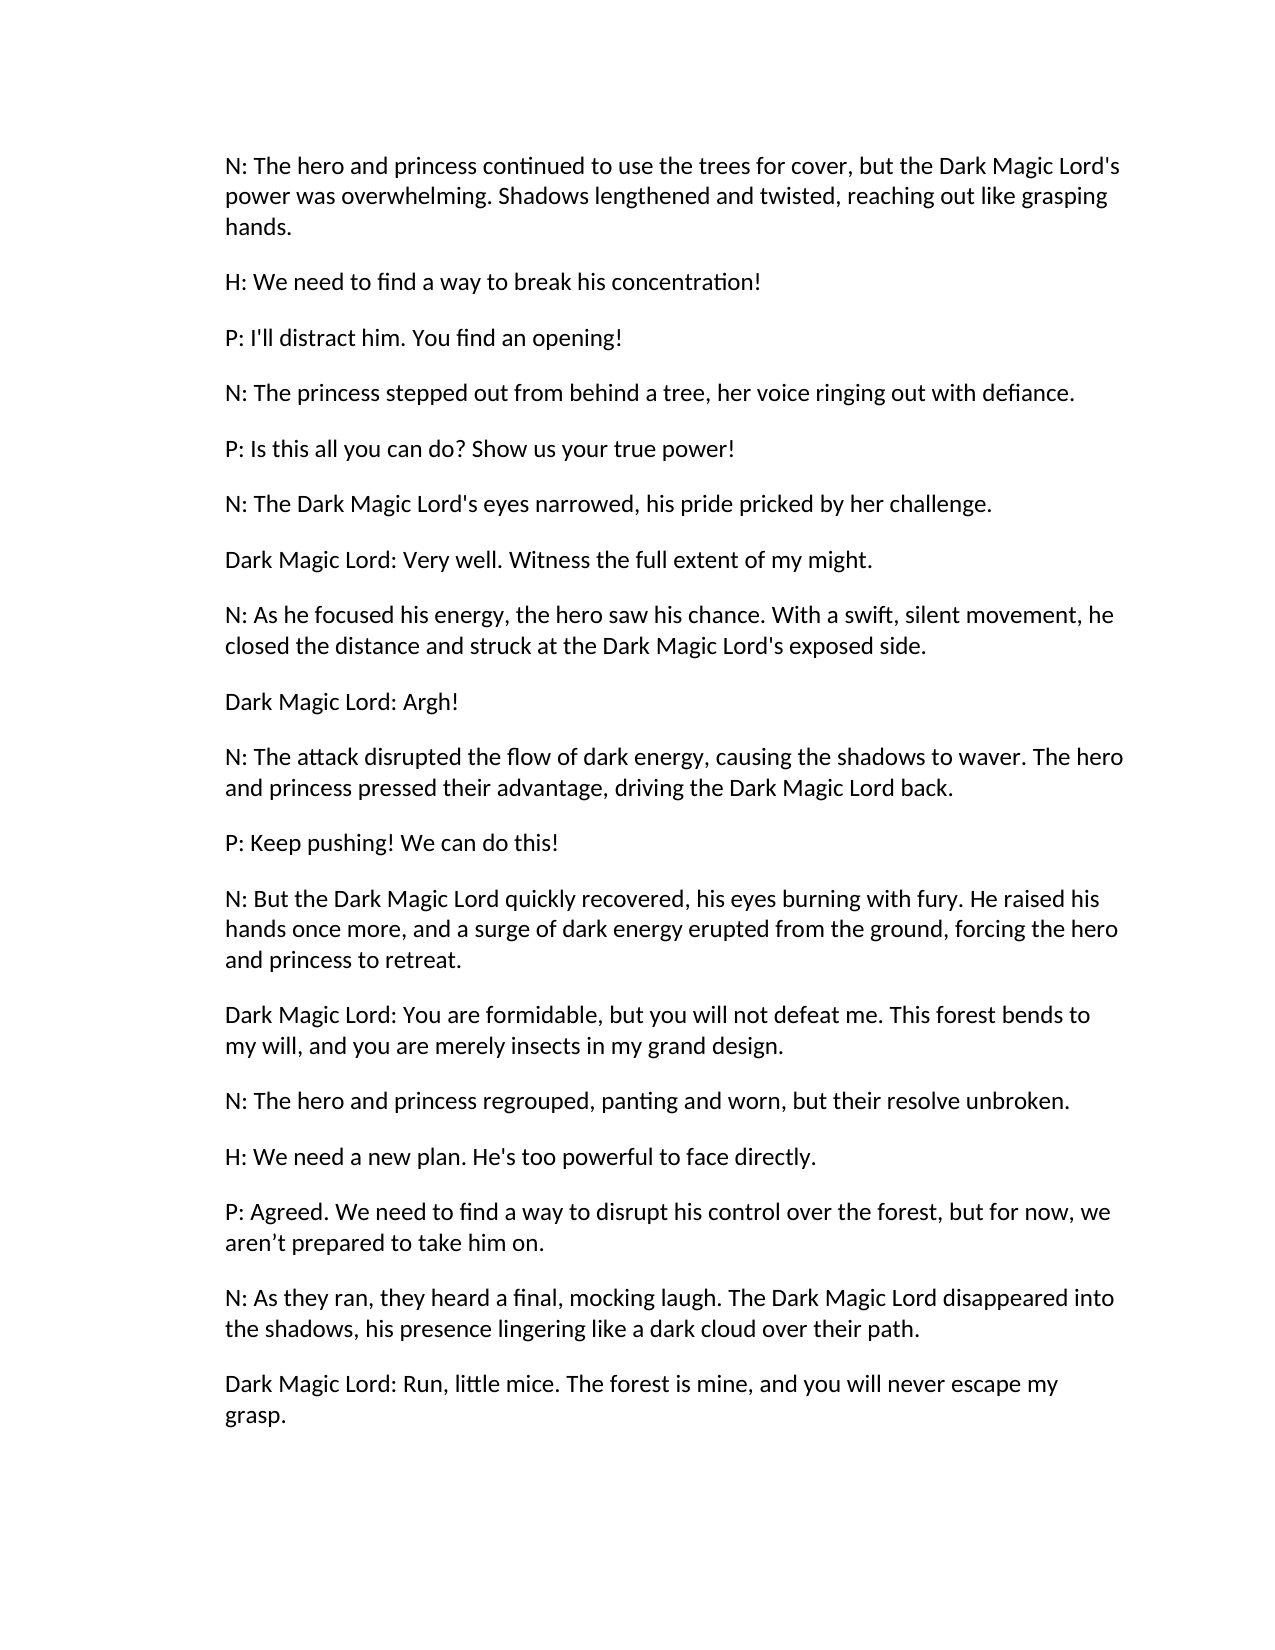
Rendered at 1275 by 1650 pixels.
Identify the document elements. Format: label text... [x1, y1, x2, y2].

text N: As they ran, they heard a final, mocking laugh. The Dark Magic Lord disappeared into the shadows, his presence lingering like a dark cloud over their path. [225, 1282, 1125, 1343]
text N: As he focused his energy, the hero saw his chance. With a swift, silent movement, he closed the distance and struck at the Dark Magic Lord's exposed side. [225, 600, 1125, 661]
text N: But the Dark Magic Lord quickly recovered, his eyes burning with fury. He raised his hands once more, and a surge of dark energy erupted from the ground, forcing the hero and princess to retreat. [225, 883, 1125, 974]
text H: We need a new plan. He's too powerful to face directly. [225, 1141, 1125, 1171]
text Dark Magic Lord: Argh! [225, 686, 1125, 716]
text N: The hero and princess regrouped, panting and worn, but their resolve unbroken. [225, 1085, 1125, 1116]
text Dark Magic Lord: You are formidable, but you will not defeat me. This forest bends to my will, and you are merely insects in my grand design. [225, 999, 1125, 1060]
text P: Keep pushing! We can do this! [225, 827, 1125, 858]
text P: I'll distract him. You find an opening! [225, 322, 1125, 353]
text P: Agreed. We need to find a way to disrupt his control over the forest, but for now, we aren’t prepared to take him on. [225, 1196, 1125, 1257]
text P: Is this all you can do? Show us your true power! [225, 433, 1125, 464]
text Dark Magic Lord: Run, little mice. The forest is mine, and you will never escape my grasp. [225, 1368, 1125, 1429]
text N: The attack disrupted the flow of dark energy, causing the shadows to waver. The hero and princess pressed their advantage, driving the Dark Magic Lord back. [225, 741, 1125, 802]
text N: The Dark Magic Lord's eyes narrowed, his pride pricked by her challenge. [225, 489, 1125, 519]
text N: The hero and princess continued to use the trees for cover, but the Dark Magic Lord's power was overwhelming. Shadows lengthened and twisted, reaching out like grasping hands. [225, 150, 1125, 242]
text H: We need to find a way to break his concentration! [225, 267, 1125, 297]
text Dark Magic Lord: Very well. Witness the full extent of my might. [225, 544, 1125, 575]
text N: The princess stepped out from behind a tree, her voice ringing out with defiance. [225, 378, 1125, 408]
